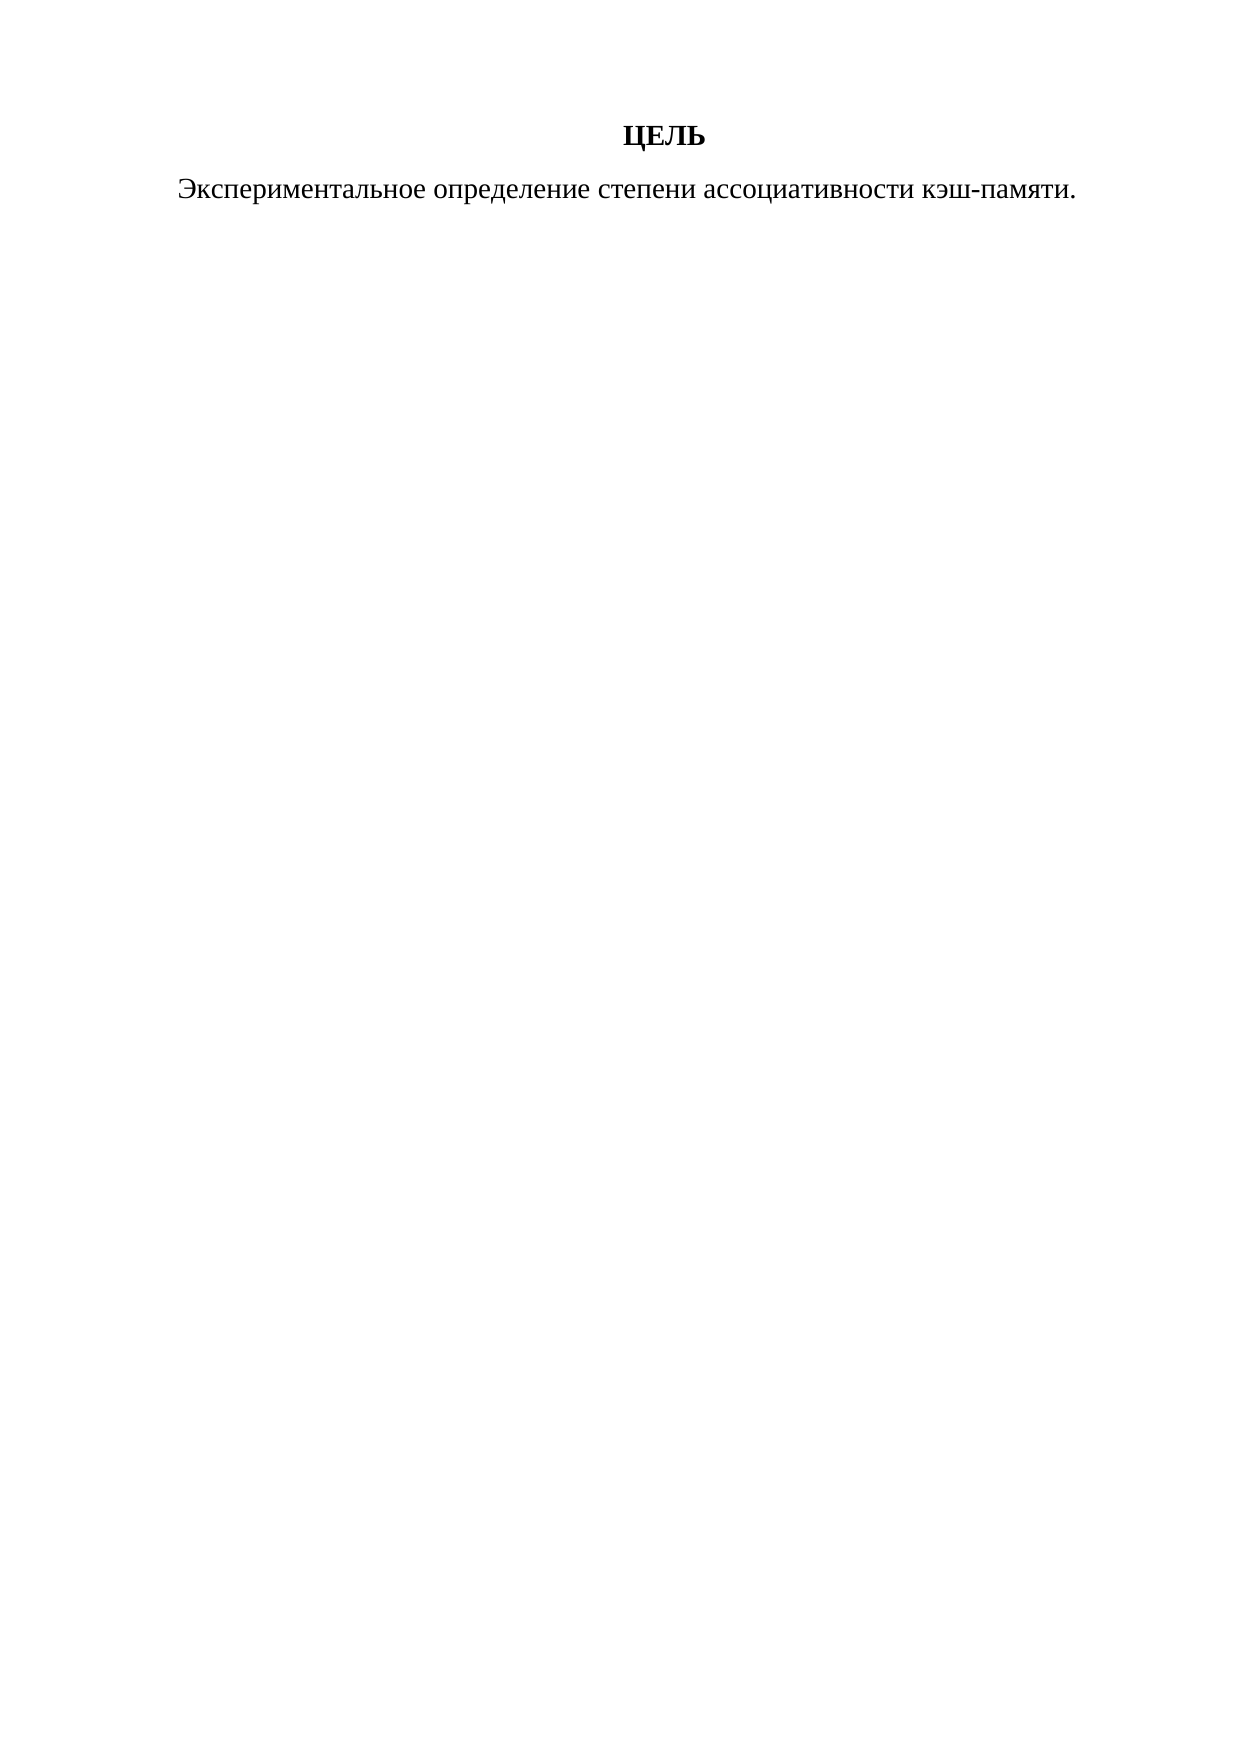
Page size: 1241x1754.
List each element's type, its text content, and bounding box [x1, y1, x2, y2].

text Экспериментальное определение степени ассоциативности кэш-памяти. [177, 171, 1152, 204]
text ЦЕЛЬ [177, 118, 1152, 152]
